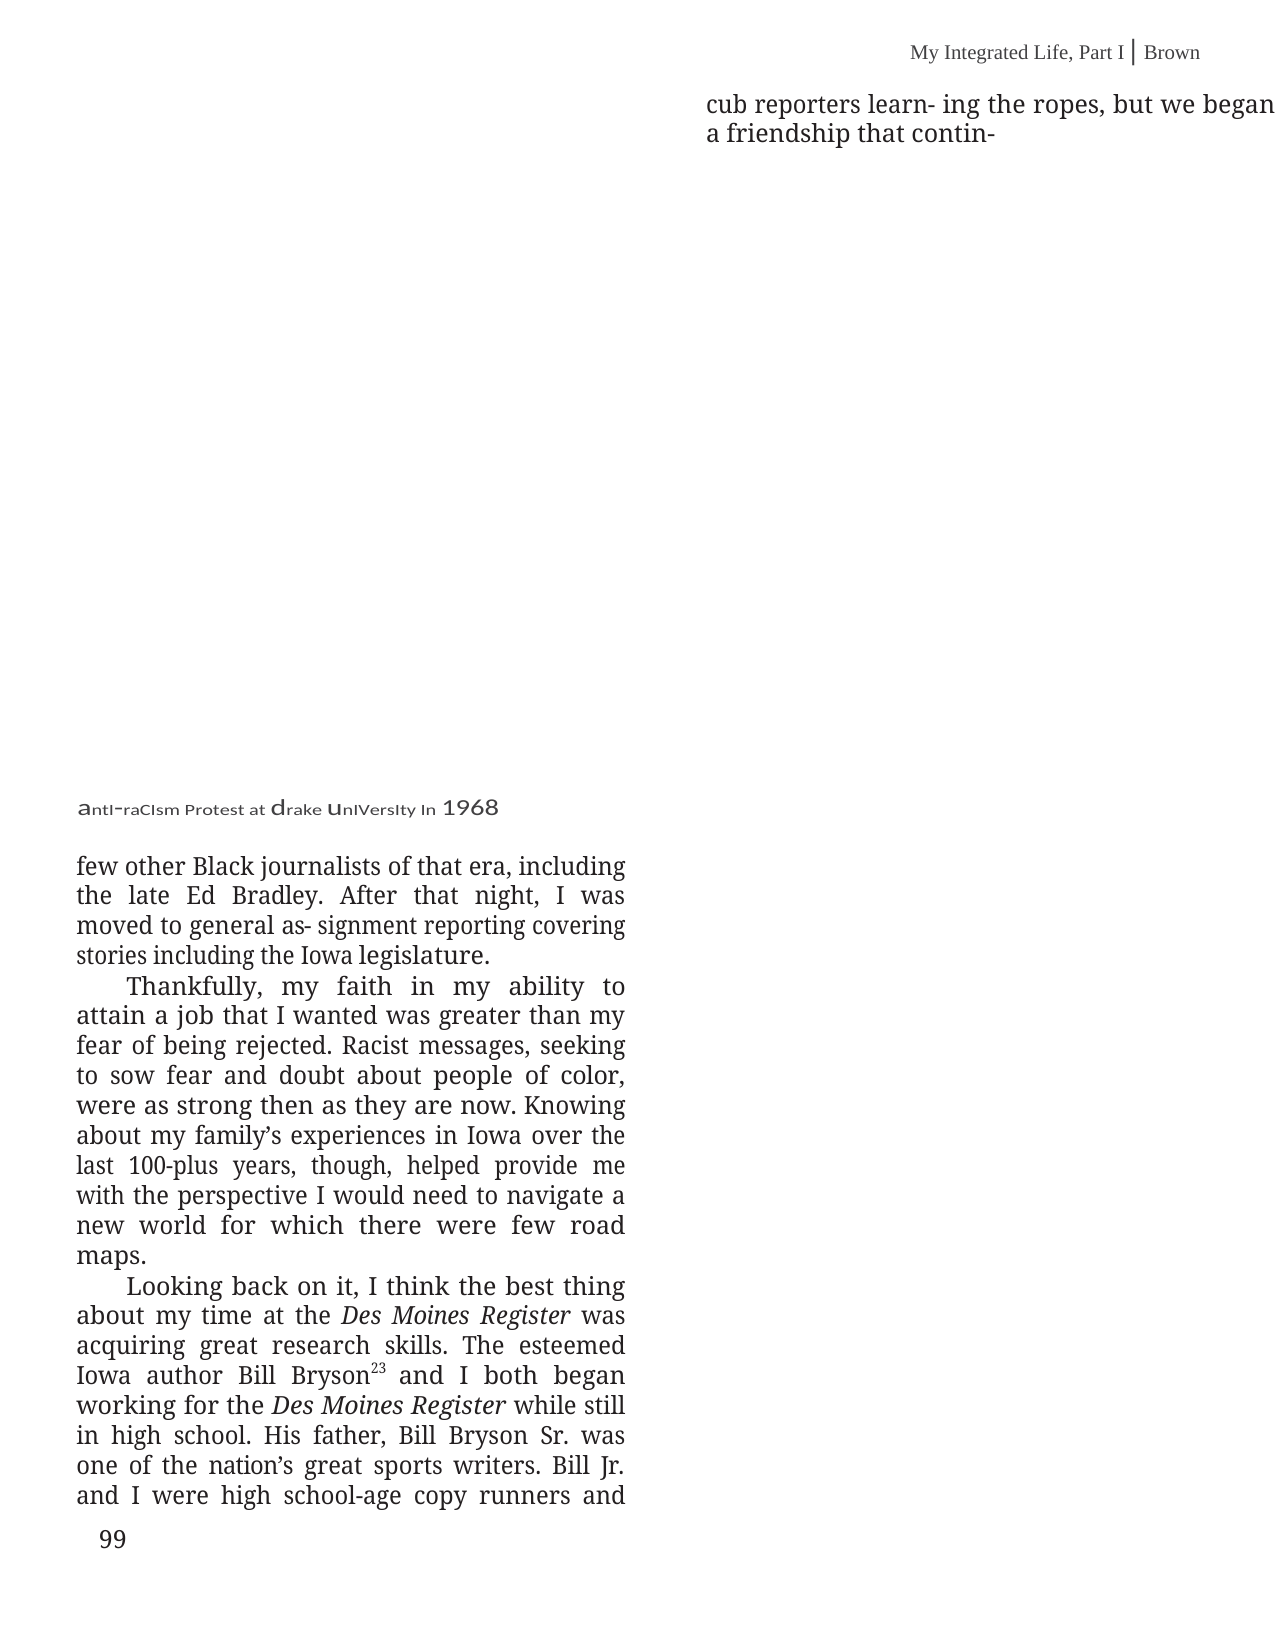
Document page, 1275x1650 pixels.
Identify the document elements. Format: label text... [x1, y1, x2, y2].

text Looking back on it, I think the best thing about my time at the Des Moines Register was acquiring great research skills. The esteemed Iowa author Bill Bryson23 and I both began working for the Des Moines Register while still in high school. His father, Bill Bryson Sr. was one of the nation’s great sports writers. Bill Jr. and I were high school-age copy runners and cub reporters learn- ing the ropes, but we began a friendship that contin- [76, 1272, 626, 1512]
text Thankfully, my faith in my ability to attain a job that I wanted was greater than my fear of being rejected. Racist messages, seeking to sow fear and doubt about people of color, were as strong then as they are now. Knowing about my family’s experiences in Iowa over the last 100-plus years, though, helped provide me with the perspective I would need to navigate a new world for which there were few road maps. [76, 972, 626, 1272]
text few other Black journalists of that era, including the late Ed Bradley. After that night, I was moved to general as- signment reporting covering stories including the Iowa legislature. [76, 852, 626, 972]
text antI-raCIsm Protest at drake unIVersIty In 1968 [77, 793, 626, 821]
text Looking back on it, I think the best thing about my time at the Des Moines Register was acquiring great research skills. The esteemed Iowa author Bill Bryson23 and I both began working for the Des Moines Register while still in high school. His father, Bill Bryson Sr. was one of the nation’s great sports writers. Bill Jr. and I were high school-age copy runners and cub reporters learn- ing the ropes, but we began a friendship that contin- [706, 90, 1275, 150]
